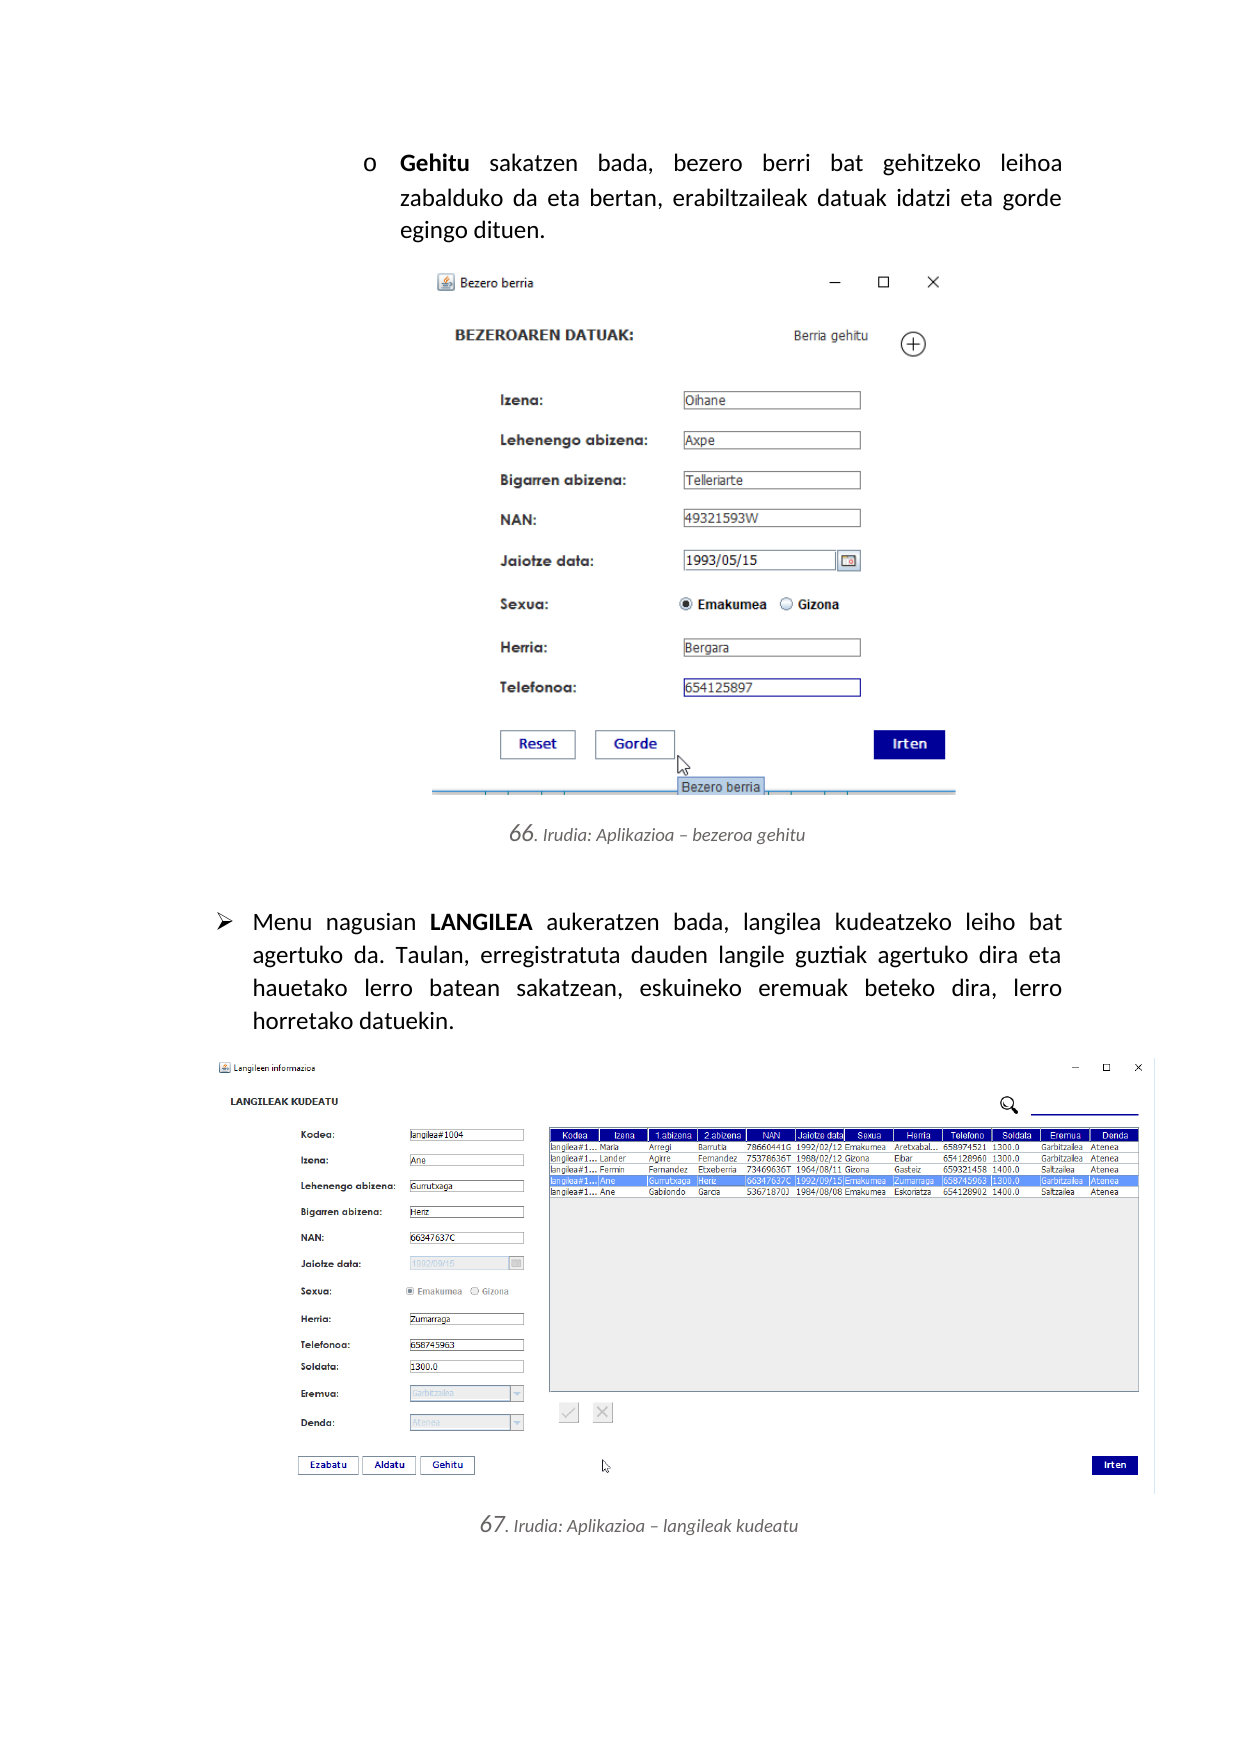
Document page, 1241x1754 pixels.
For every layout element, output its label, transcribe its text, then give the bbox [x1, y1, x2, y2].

text 66. Irudia: Aplikazioa – bezeroa gehitu [251, 817, 1063, 848]
list Menu nagusian LANGILEA aukeratzen bada, langilea kudeatzeko leiho bat agertuko da. Taulan, erregistratuta dauden langile guztiak agertuko dira eta hauetako lerro batean sakatzean, eskuineko eremuak beteko dira, lerro horretako datuekin. [215, 906, 1063, 1035]
picture [214, 1058, 1155, 1494]
list Gehitu sakatzen bada, bezero berri bat gehitzeko leihoa zabalduko da eta bertan, erabiltzaileak datuak idatzi eta gorde egingo dituen. [362, 148, 1063, 245]
text 67. Irudia: Aplikazioa – langileak kudeatu [215, 1508, 1063, 1539]
picture [432, 268, 956, 795]
